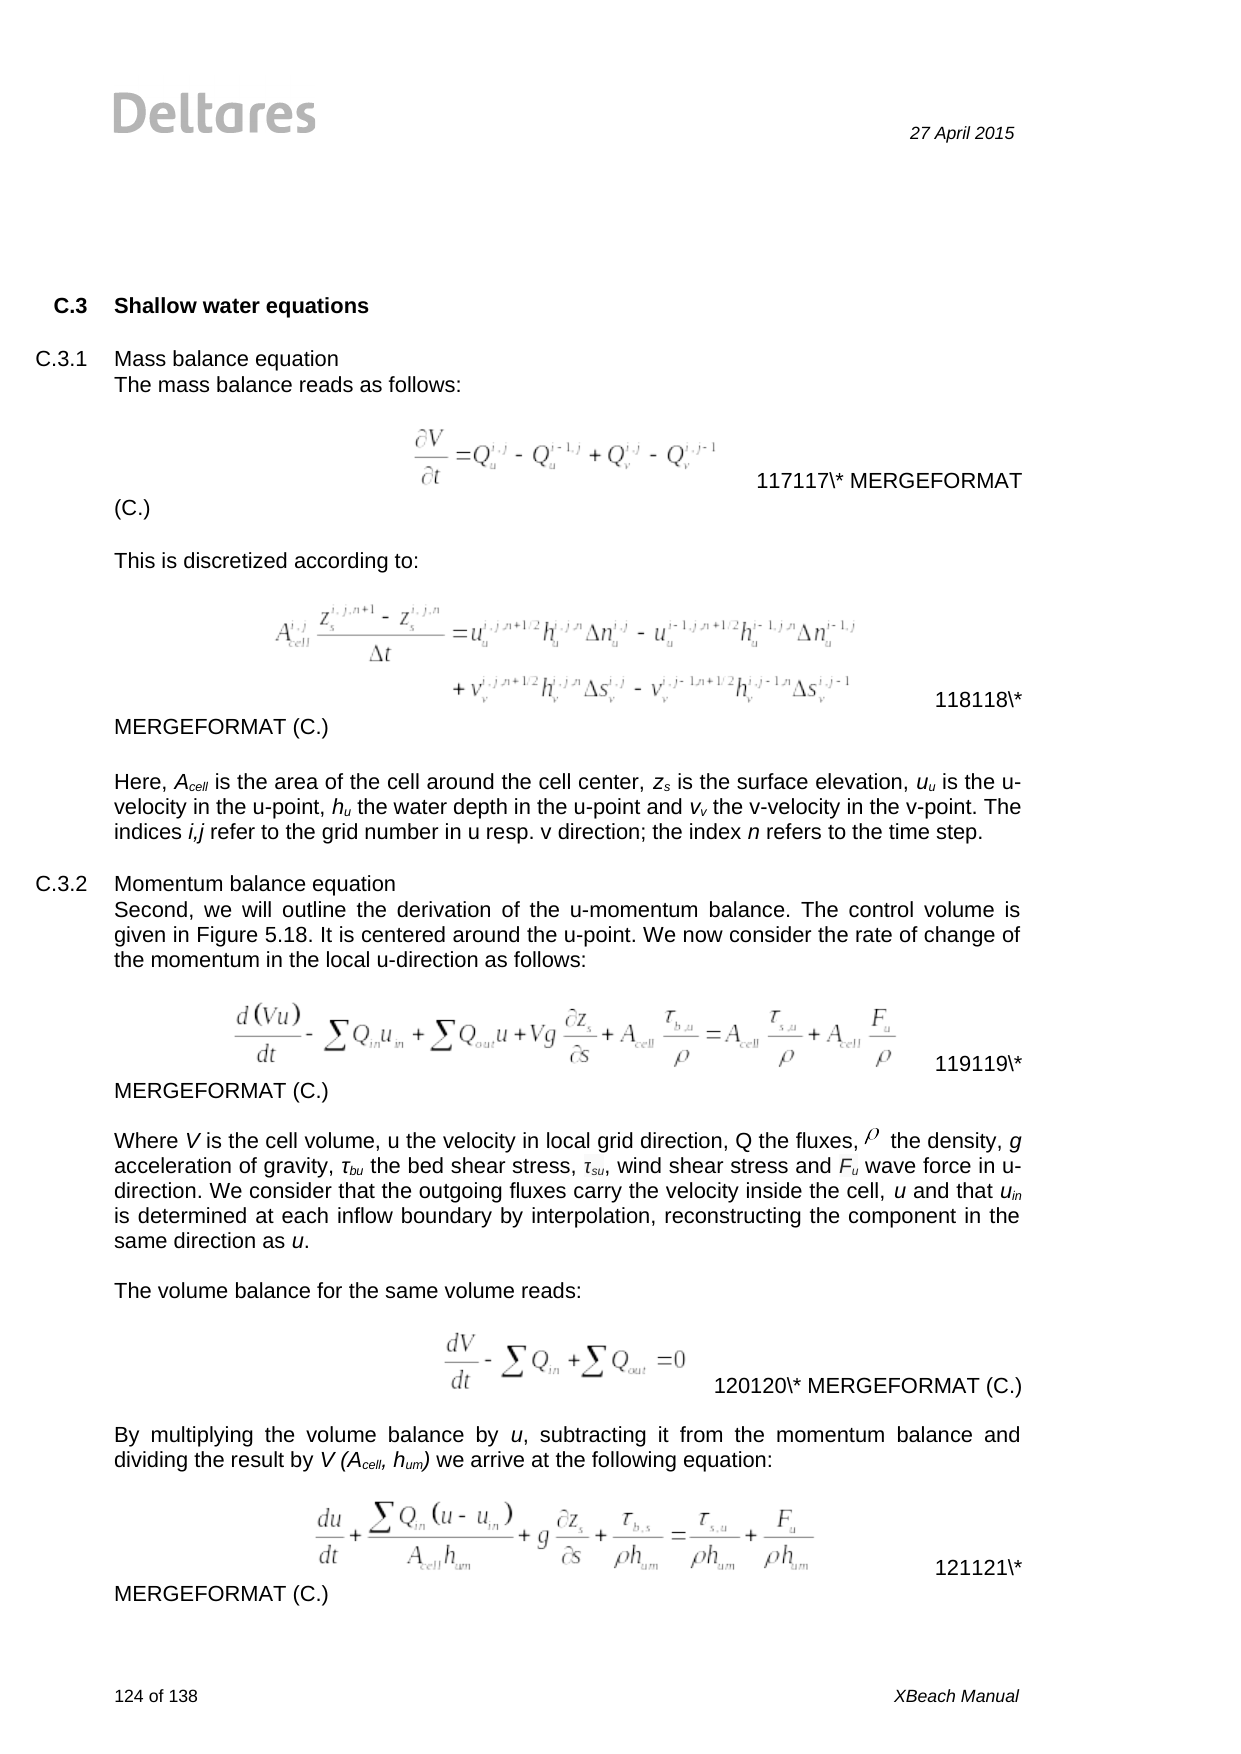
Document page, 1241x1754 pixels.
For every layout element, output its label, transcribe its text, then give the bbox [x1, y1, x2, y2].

subtitle Mass balance equation [87, 346, 1022, 372]
subtitle Momentum balance equation [87, 871, 1022, 897]
text The volume balance for the same volume reads: [114, 1278, 1022, 1303]
text The mass balance reads as follows: [114, 372, 1022, 397]
subtitle Shallow water equations [87, 292, 1022, 319]
picture [113, 75, 315, 133]
text By multiplying the volume balance by u, subtracting it from the momentum balance and dividing the result by V (Acell, hum) we arrive at the following equation: [114, 1423, 1022, 1473]
text Where V is the cell volume, u the velocity in local grid direction, Q the fluxes, the density, g acceleration of gravity, τbu the bed shear stress, τsu, wind shear stress and Fu wave force in u-direction. We consider that the outgoing fluxes carry the velocity inside the cell, u and that uin is determined at each inflow boundary by interpolation, reconstructing the component in the same direction as u. [114, 1128, 1022, 1253]
text This is discretized according to: [114, 547, 1022, 573]
text Here, Acell is the area of the cell around the cell center, zs is the surface elevation, uu is the u-velocity in the u-point, hu the water depth in the u-point and vv the v-velocity in the v-point. The indices i,j refer to the grid number in u resp. v direction; the index n refers to the time step. [114, 769, 1022, 844]
